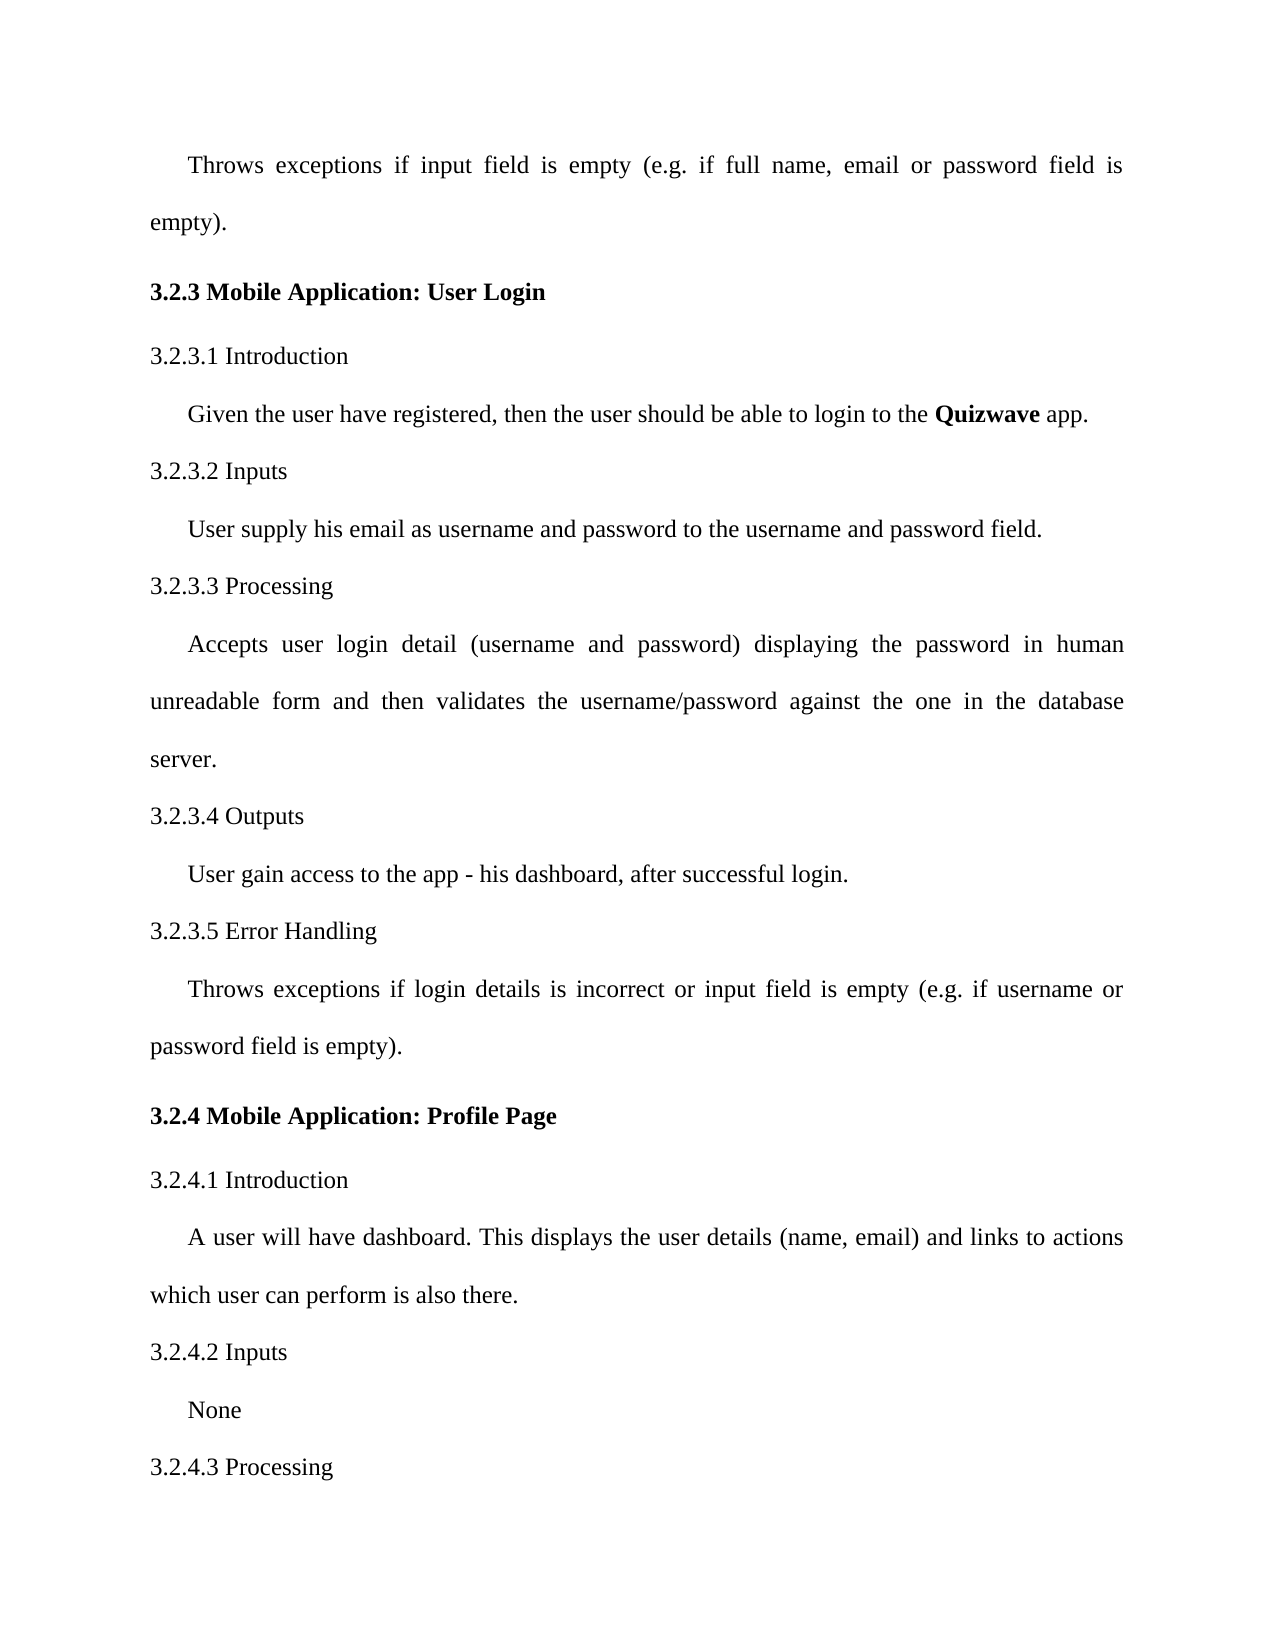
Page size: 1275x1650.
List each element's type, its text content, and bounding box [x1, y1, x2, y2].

text None [150, 1395, 1125, 1424]
text 3.2.4.1 Introduction [150, 1165, 1125, 1194]
text Throws exceptions if login details is incorrect or input field is empty (e.g. if username or password field is empty). [150, 974, 1125, 1060]
text 3.2.3.1 Introduction [150, 341, 1125, 370]
text Given the user have registered, then the user should be able to login to the Quizwave app. [150, 399, 1125, 427]
text Accepts user login detail (username and password) displaying the password in human unreadable form and then validates the username/password against the one in the database server. [150, 629, 1125, 772]
text A user will have dashboard. This displays the user details (name, email) and links to actions which user can perform is also there. [150, 1222, 1125, 1309]
subtitle 3.2.3 Mobile Application: User Login [150, 277, 1125, 306]
subtitle 3.2.4 Mobile Application: Profile Page [150, 1101, 1125, 1130]
text User supply his email as username and password to the username and password field. [150, 514, 1125, 542]
text 3.2.3.2 Inputs [150, 456, 1125, 485]
text User gain access to the app - his dashboard, after successful login. [150, 859, 1125, 887]
text Throws exceptions if input field is empty (e.g. if full name, email or password field is empty). [150, 150, 1125, 236]
text 3.2.4.2 Inputs [150, 1337, 1125, 1366]
text 3.2.3.3 Processing [150, 571, 1125, 600]
text 3.2.3.4 Outputs [150, 801, 1125, 830]
text 3.2.4.3 Processing [150, 1452, 1125, 1481]
text 3.2.3.5 Error Handling [150, 916, 1125, 945]
